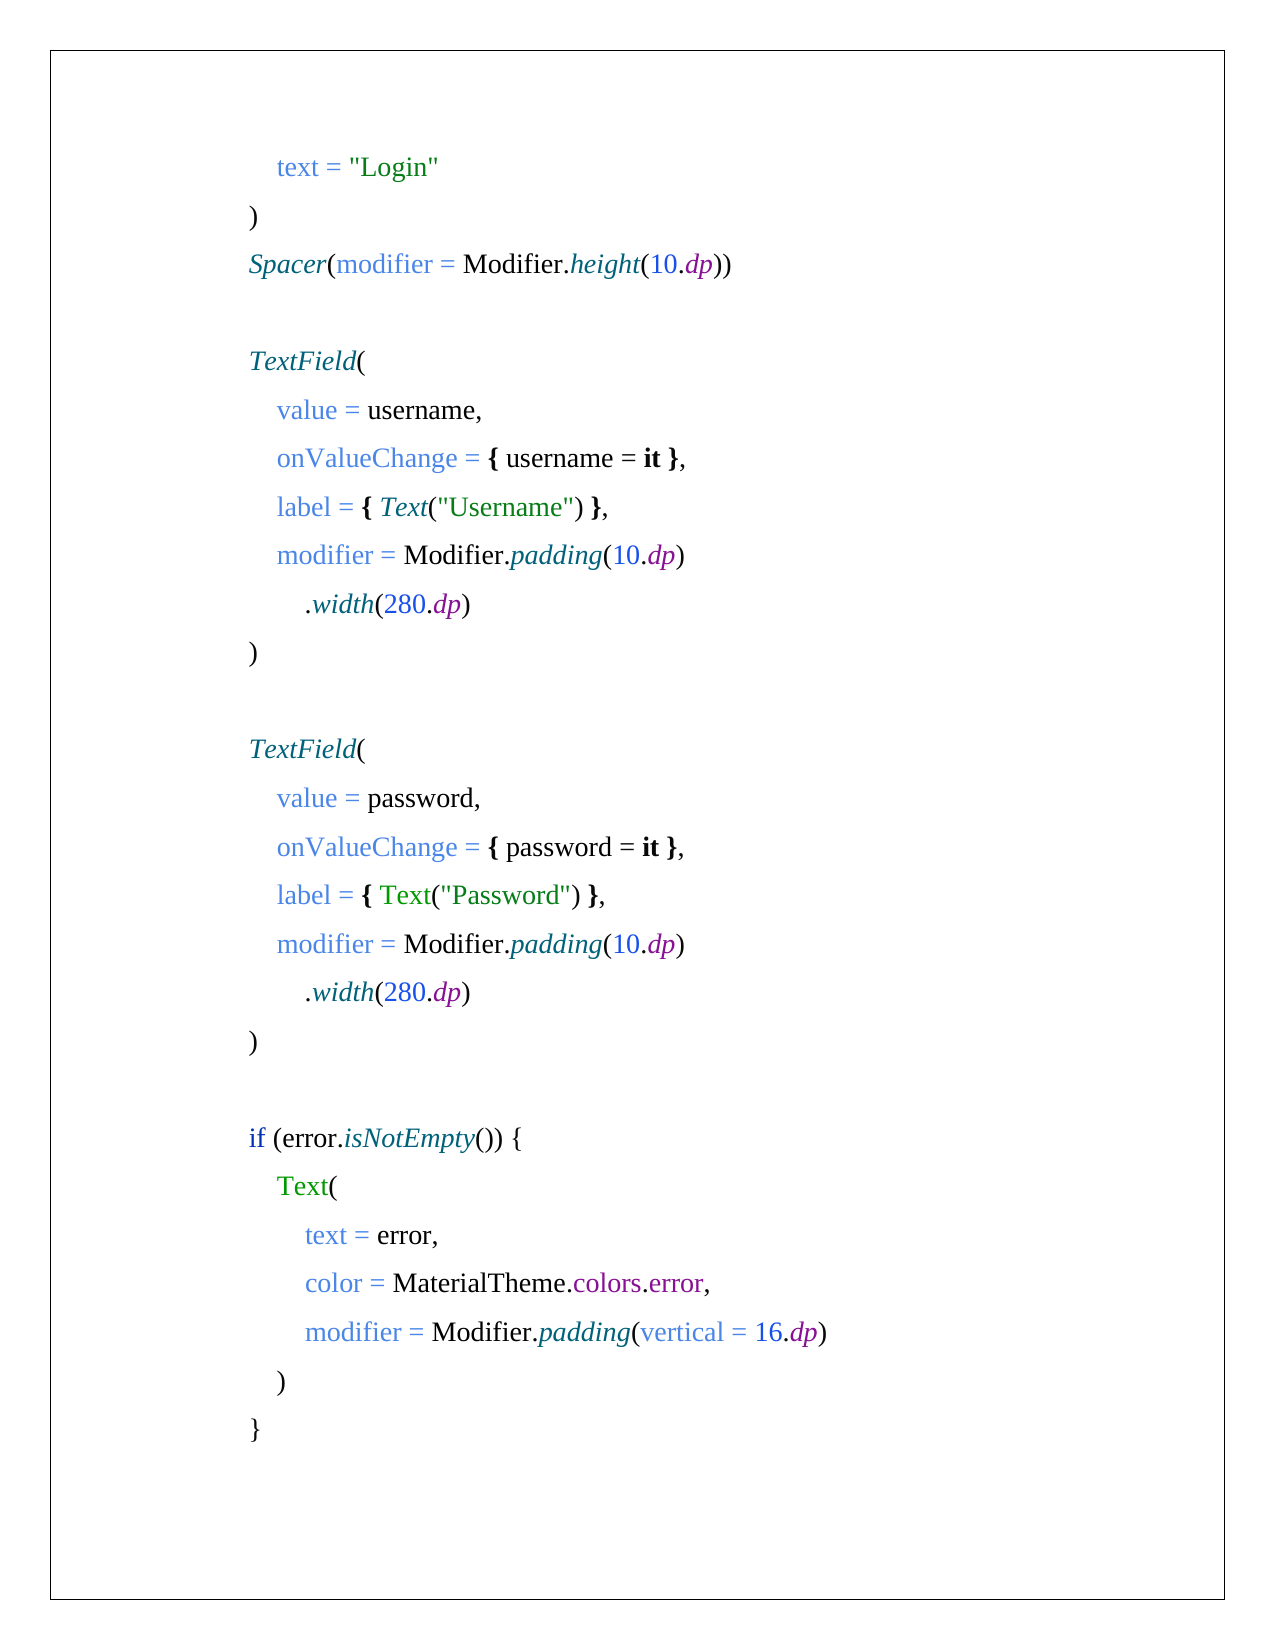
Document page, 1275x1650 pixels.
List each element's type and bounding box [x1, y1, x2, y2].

picture [304, 358, 311, 364]
text [192, 150, 1125, 1493]
picture [304, 746, 311, 752]
